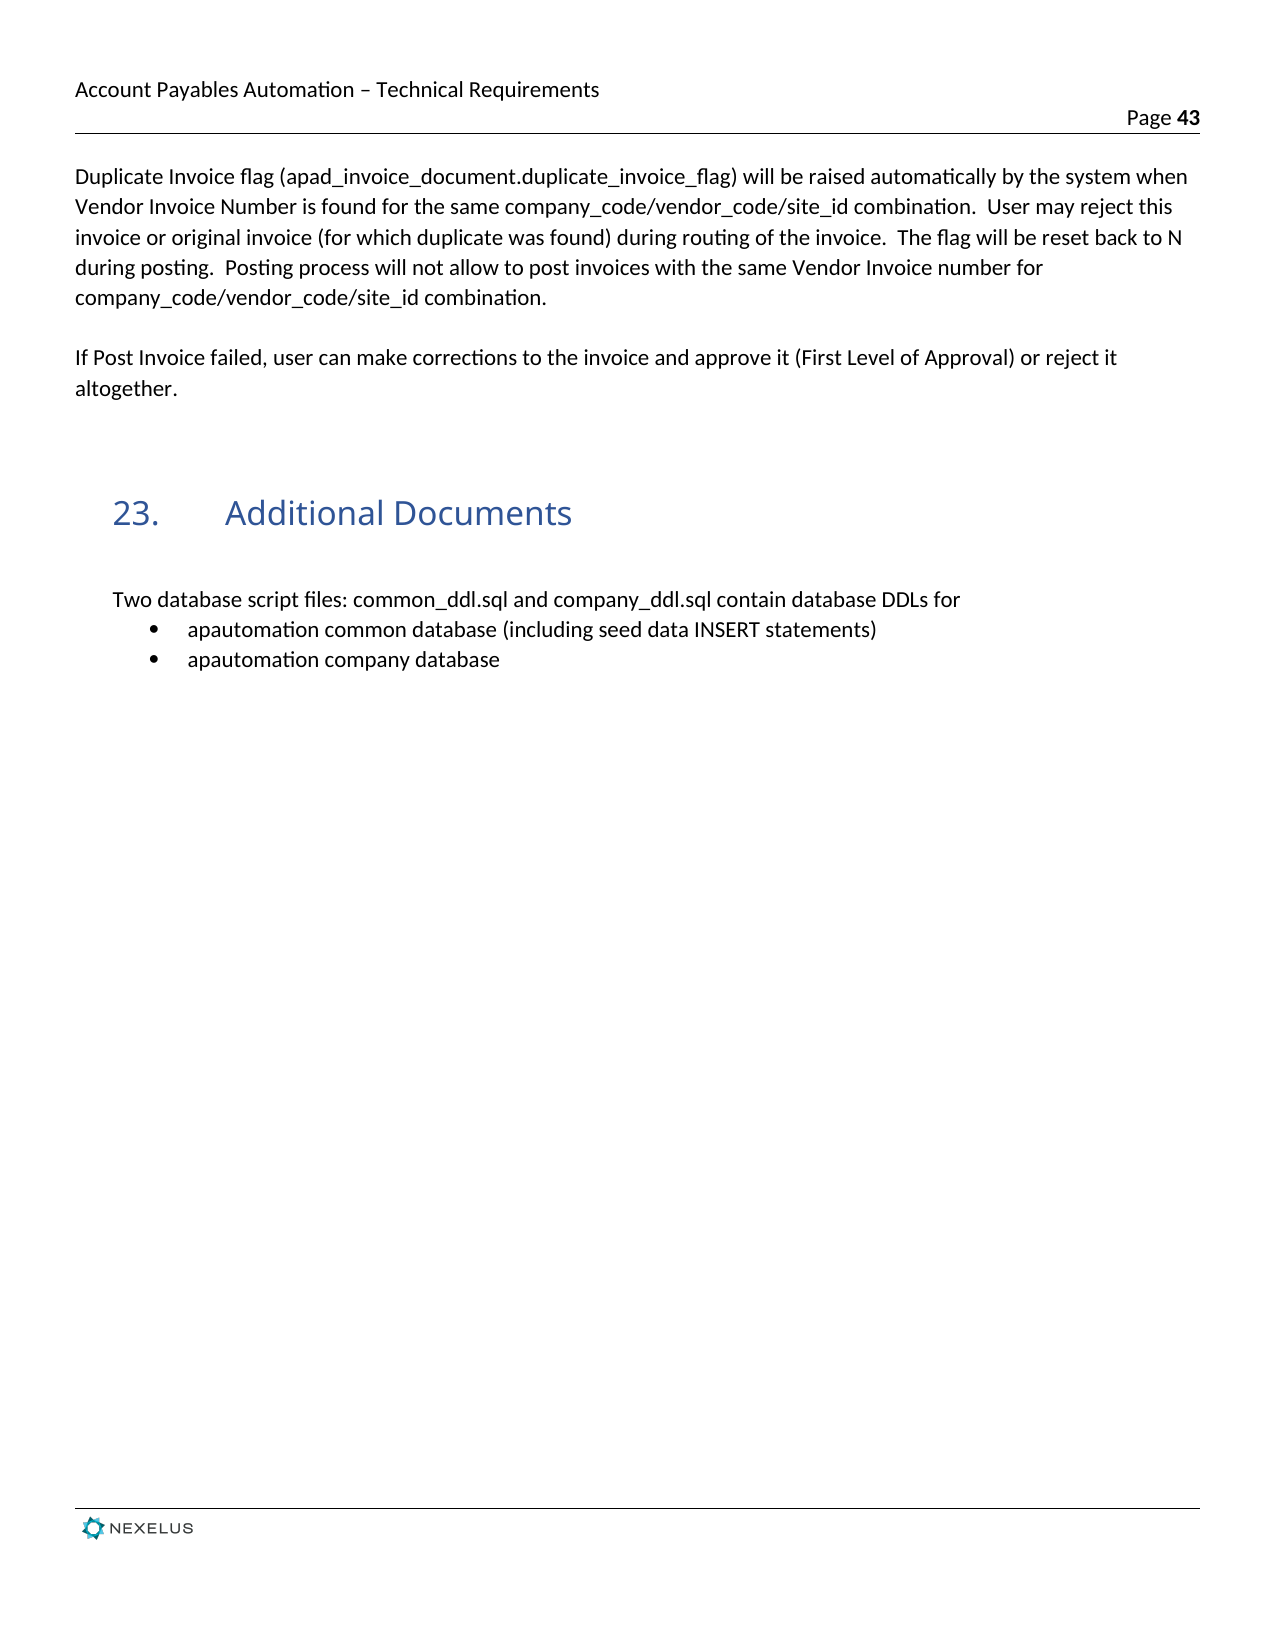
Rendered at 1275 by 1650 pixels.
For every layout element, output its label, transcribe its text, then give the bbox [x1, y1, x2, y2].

text Two database script files: common_ddl.sql and company_ddl.sql contain database DDLs for [112, 585, 1200, 613]
picture [75, 1510, 197, 1547]
text If Post Invoice failed, user can make corrections to the invoice and approve it (First Level of Approval) or reject it altogether. [75, 343, 1200, 402]
list apautomation common database (including seed data INSERT statements) [150, 615, 1200, 643]
text Duplicate Invoice flag (apad_invoice_document.duplicate_invoice_flag) will be raised automatically by the system when Vendor Invoice Number is found for the same company_code/vendor_code/site_id combination. User may reject this invoice or original invoice (for which duplicate was found) during routing of the invoice. The flag will be reset back to N during posting. Posting process will not allow to post invoices with the same Vendor Invoice number for company_code/vendor_code/site_id combination. [75, 162, 1200, 311]
subtitle Additional Documents [112, 489, 1200, 535]
list apautomation company database [150, 646, 1200, 673]
